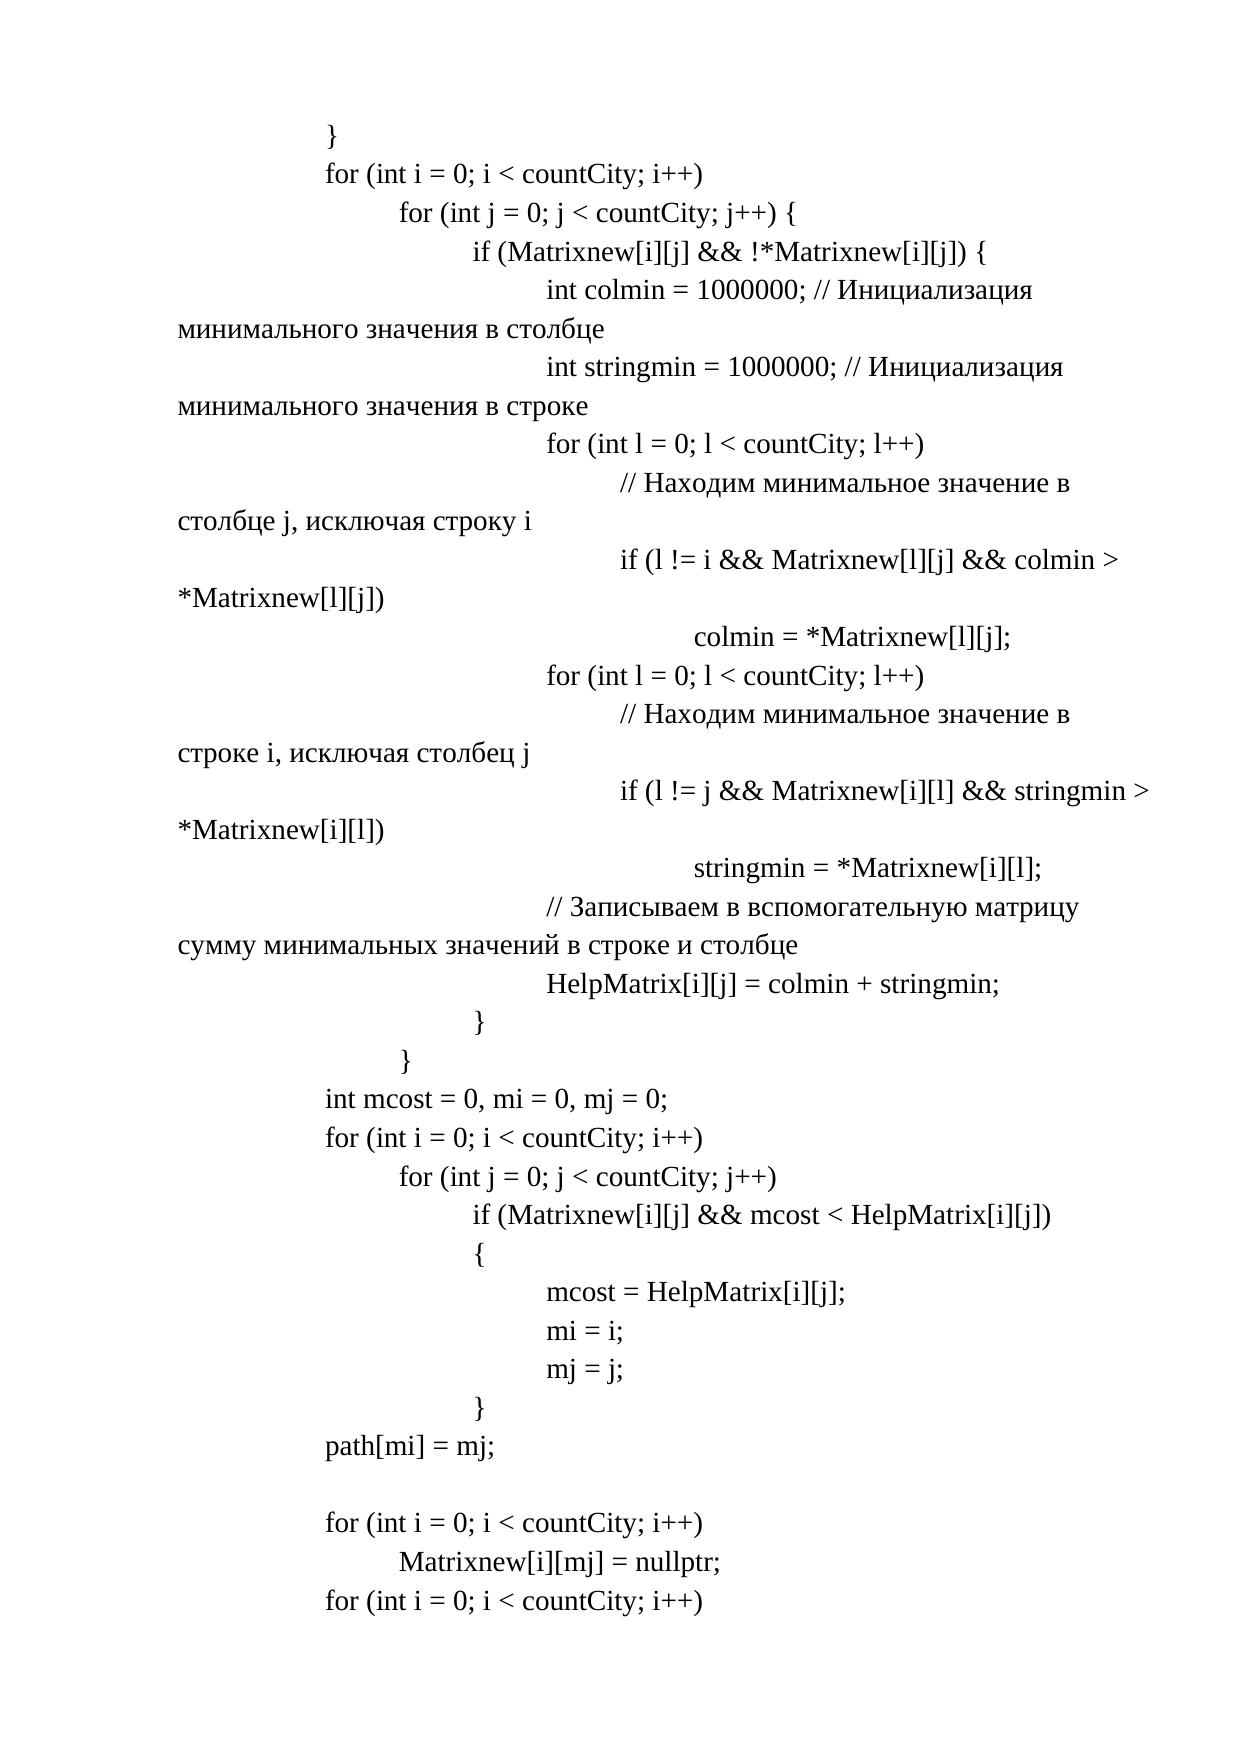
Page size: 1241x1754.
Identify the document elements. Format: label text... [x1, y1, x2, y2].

text if (Matrixnew[i][j] && mcost < HelpMatrix[i][j]) [177, 1197, 1152, 1231]
text if (l != i && Matrixnew[l][j] && colmin > *Matrixnew[l][j]) [177, 542, 1152, 614]
text mi = i; [177, 1313, 1152, 1346]
text for (int j = 0; j < countCity; j++) [177, 1159, 1152, 1192]
text } [177, 1004, 1152, 1038]
text for (int i = 0; i < countCity; i++) [177, 1120, 1152, 1154]
text HelpMatrix[i][j] = colmin + stringmin; [177, 966, 1152, 999]
text } [177, 1390, 1152, 1423]
text for (int l = 0; l < countCity; l++) [177, 426, 1152, 460]
text // Находим минимальное значение в столбце j, исключая строку i [177, 465, 1152, 537]
text colmin = *Matrixnew[l][j]; [177, 619, 1152, 653]
text for (int l = 0; l < countCity; l++) [177, 658, 1152, 691]
text path[mi] = mj; [177, 1428, 1152, 1462]
text if (Matrixnew[i][j] && !*Matrixnew[i][j]) { [177, 234, 1152, 267]
text // Находим минимальное значение в строке i, исключая столбец j [177, 696, 1152, 768]
text if (l != j && Matrixnew[i][l] && stringmin > *Matrixnew[i][l]) [177, 773, 1152, 845]
text // Записываем в вспомогательную матрицу сумму минимальных значений в строке и столбце [177, 889, 1152, 961]
text int colmin = 1000000; // Инициализация минимального значения в столбце [177, 272, 1152, 344]
text Matrixnew[i][mj] = nullptr; [177, 1544, 1152, 1578]
text for (int j = 0; j < countCity; j++) { [177, 195, 1152, 229]
text mj = j; [177, 1351, 1152, 1385]
text stringmin = *Matrixnew[i][l]; [177, 850, 1152, 884]
text { [177, 1236, 1152, 1269]
text mcost = HelpMatrix[i][j]; [177, 1274, 1152, 1308]
text int stringmin = 1000000; // Инициализация минимального значения в строке [177, 349, 1152, 421]
text for (int i = 0; i < countCity; i++) [177, 1583, 1152, 1616]
text int mcost = 0, mi = 0, mj = 0; [177, 1082, 1152, 1115]
text } [177, 118, 1152, 152]
text for (int i = 0; i < countCity; i++) [177, 1506, 1152, 1539]
text } [177, 1043, 1152, 1077]
text for (int i = 0; i < countCity; i++) [177, 157, 1152, 190]
